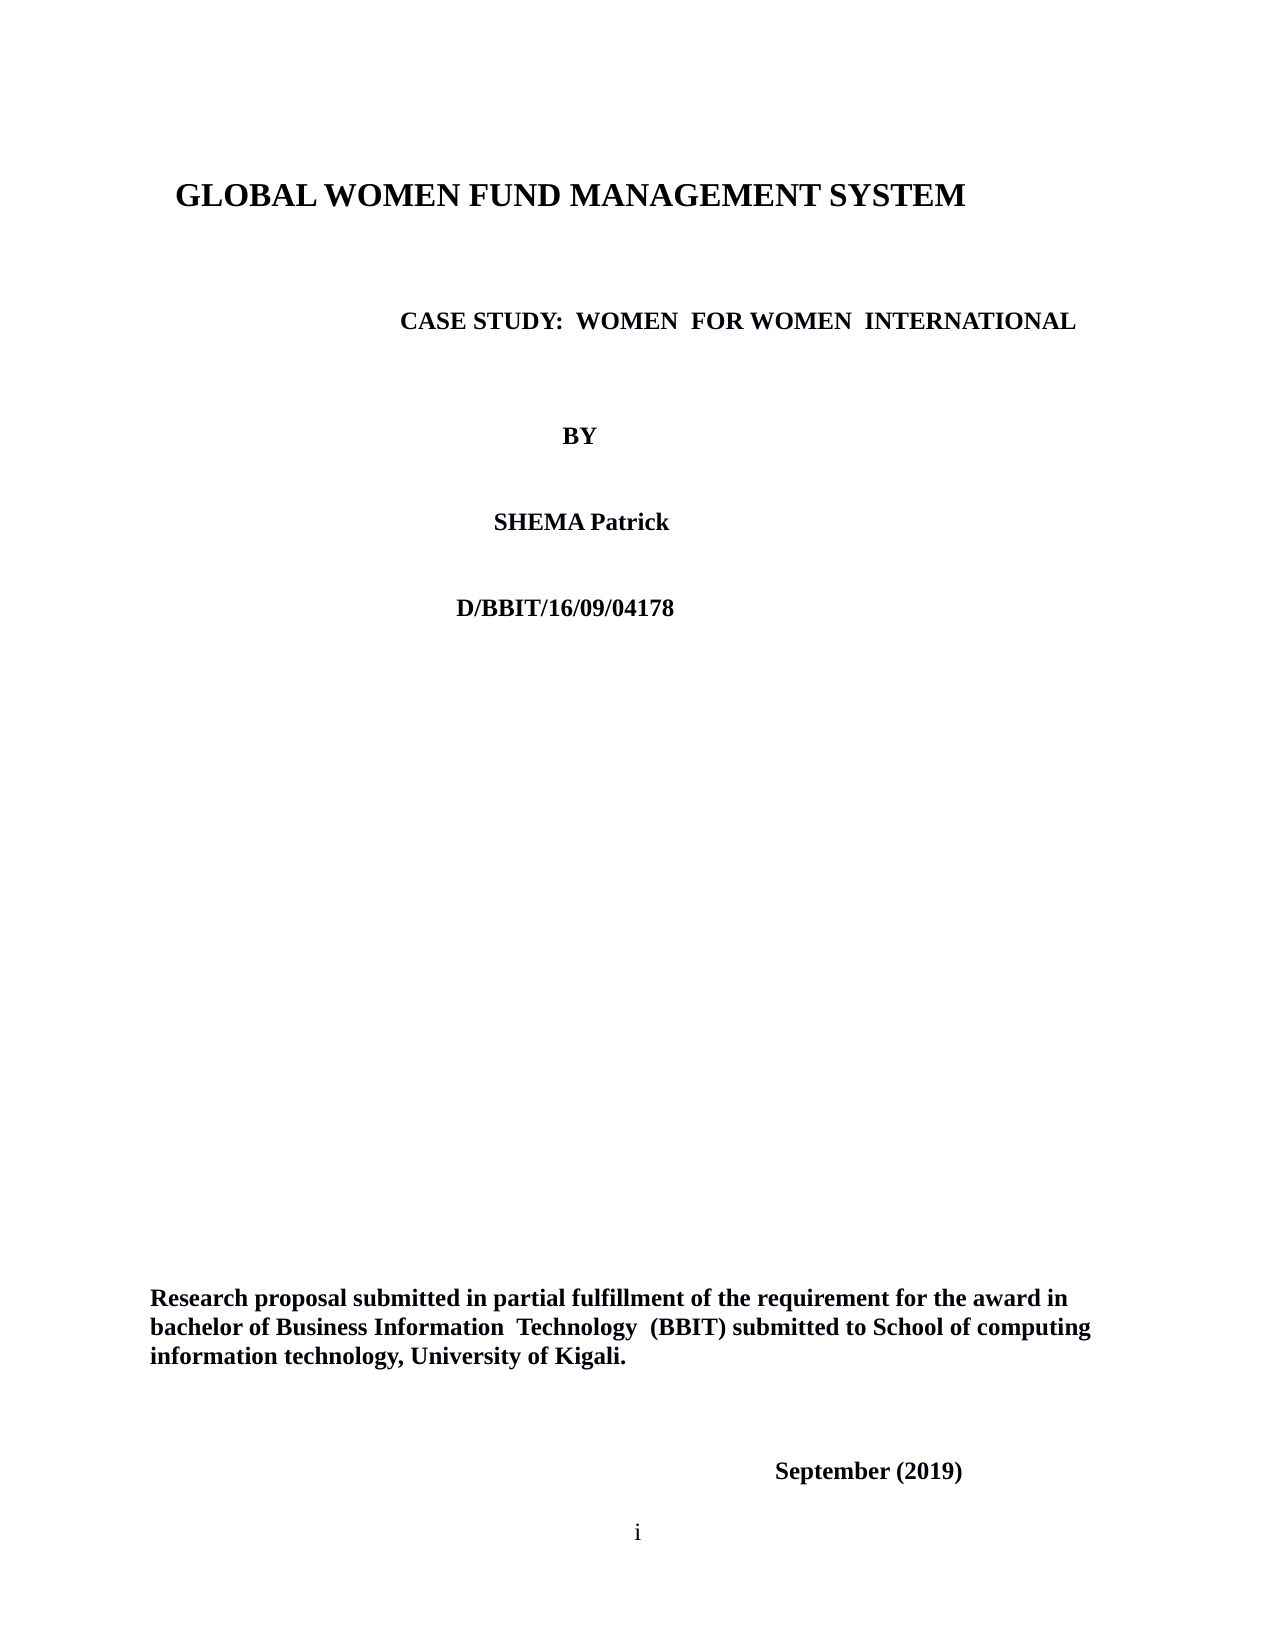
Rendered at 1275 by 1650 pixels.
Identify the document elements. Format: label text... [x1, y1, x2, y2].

text D/BBIT/16/09/04178 [150, 593, 1125, 622]
text SHEMA Patrick [150, 507, 1125, 536]
text September (2019) [150, 1456, 1125, 1484]
text BY [150, 421, 1125, 449]
subtitle GLOBAL WOMEN FUND MANAGEMENT SYSTEM [150, 175, 1125, 213]
text Research proposal submitted in partial fulfillment of the requirement for the award in bachelor of Business Information Technology (BBIT) submitted to School of computing information technology, University of Kigali. [150, 1283, 1125, 1369]
text CASE STUDY: WOMEN FOR WOMEN INTERNATIONAL [150, 306, 1125, 334]
